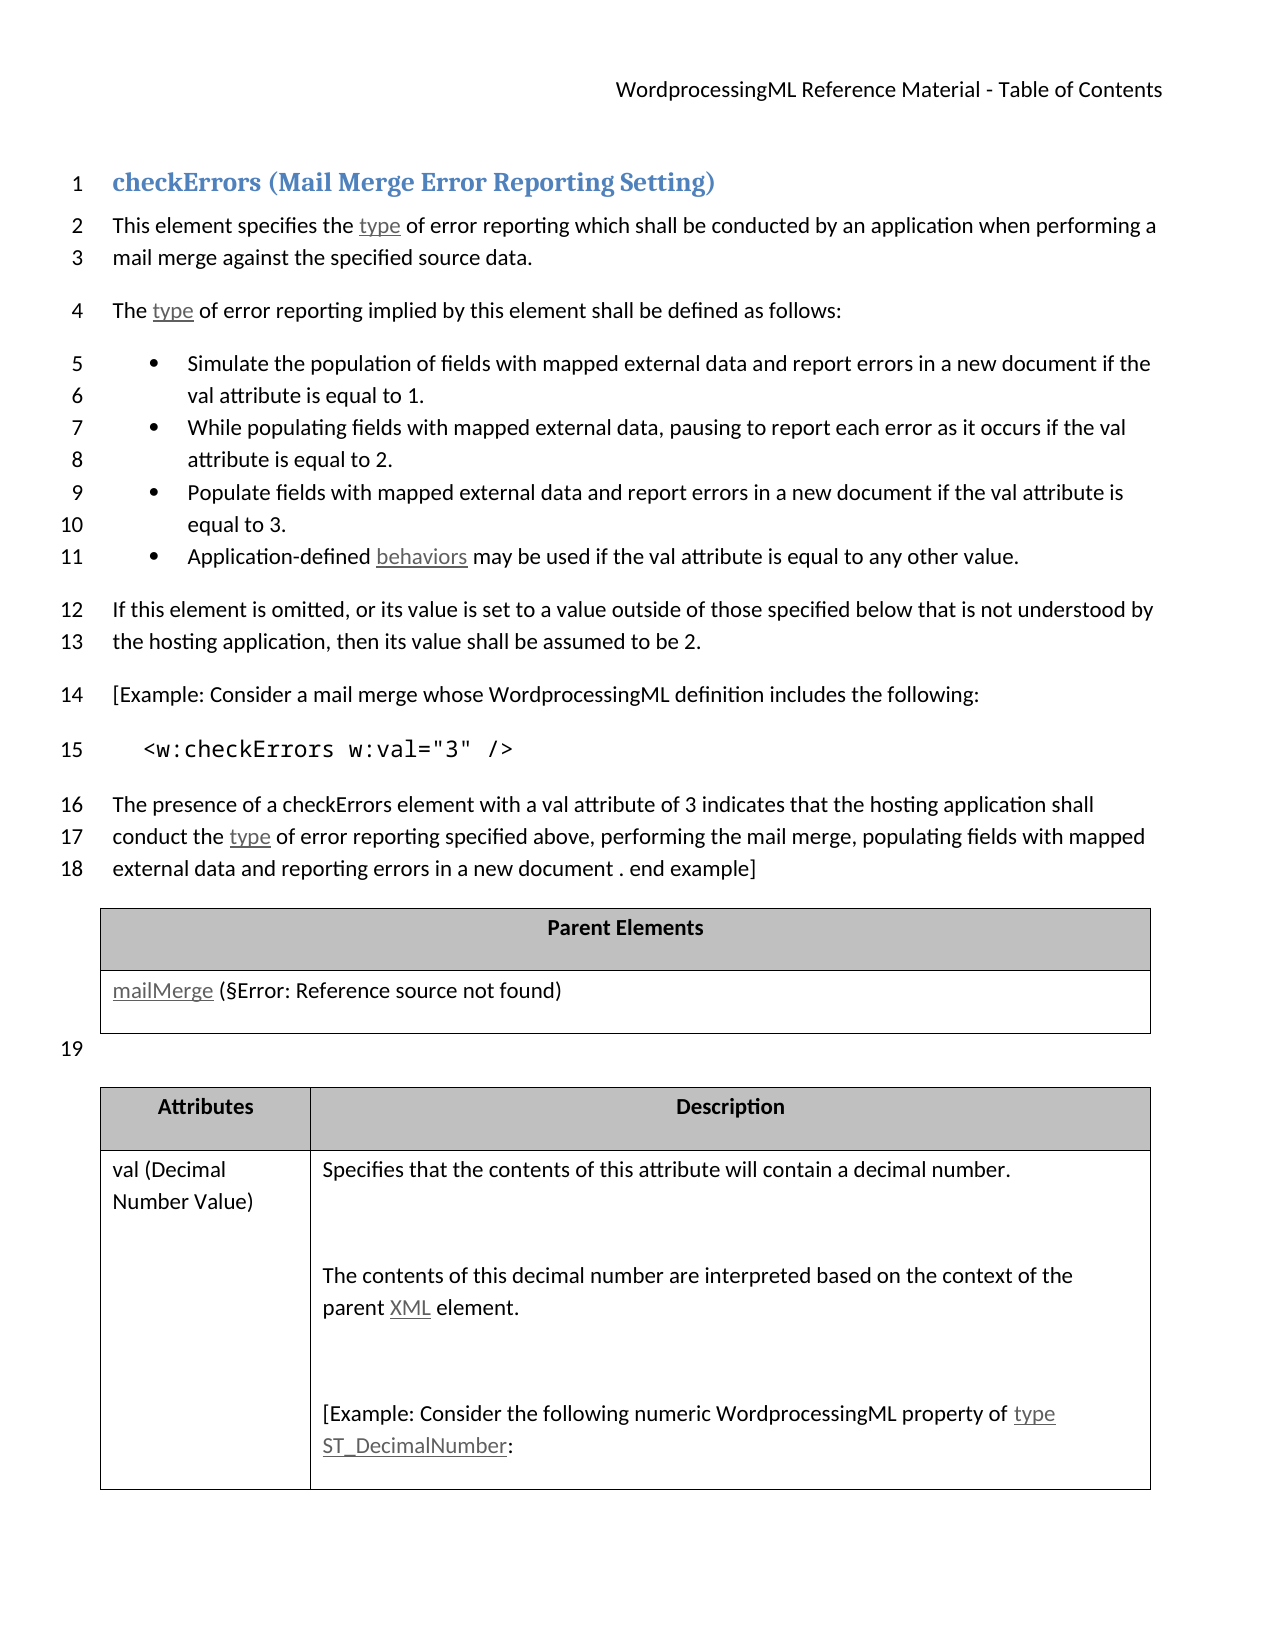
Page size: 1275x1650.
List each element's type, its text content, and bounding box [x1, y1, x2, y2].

text This element specifies the type of error reporting which shall be conducted by an application when performing a mail merge against the specified source data. [112, 211, 1162, 271]
list Application-defined behaviors may be used if the val attribute is equal to any other value. [150, 542, 1162, 570]
text The presence of a checkErrors element with a val attribute of 3 indicates that the hosting application shall conduct the type of error reporting specified above, performing the mail merge, populating fields with mapped external data and reporting errors in a new document . end example] [112, 790, 1162, 882]
table_header Parent Elements [101, 909, 1150, 970]
list Simulate the population of fields with mapped external data and report errors in a new document if the val attribute is equal to 1. [150, 349, 1162, 409]
subtitle checkErrors (Mail Merge Error Reporting Setting) [112, 167, 1162, 198]
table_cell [311, 1151, 1150, 1489]
table_cell val (Decimal Number Value) [101, 1151, 310, 1489]
list Populate fields with mapped external data and report errors in a new document if the val attribute is equal to 3. [150, 478, 1162, 538]
list While populating fields with mapped external data, pausing to report each error as it occurs if the val attribute is equal to 2. [150, 413, 1162, 473]
text If this element is omitted, or its value is set to a value outside of those specified below that is not understood by the hosting application, then its value shall be assumed to be 2. [112, 595, 1162, 655]
text <w:checkErrors w:val="3" /> [142, 733, 1162, 764]
text The type of error reporting implied by this element shall be defined as follows: [112, 296, 1162, 324]
text [Example: Consider a mail merge whose WordprocessingML definition includes the following: [112, 680, 1162, 708]
table_header Description [311, 1088, 1150, 1150]
table_header Attributes [101, 1088, 310, 1150]
